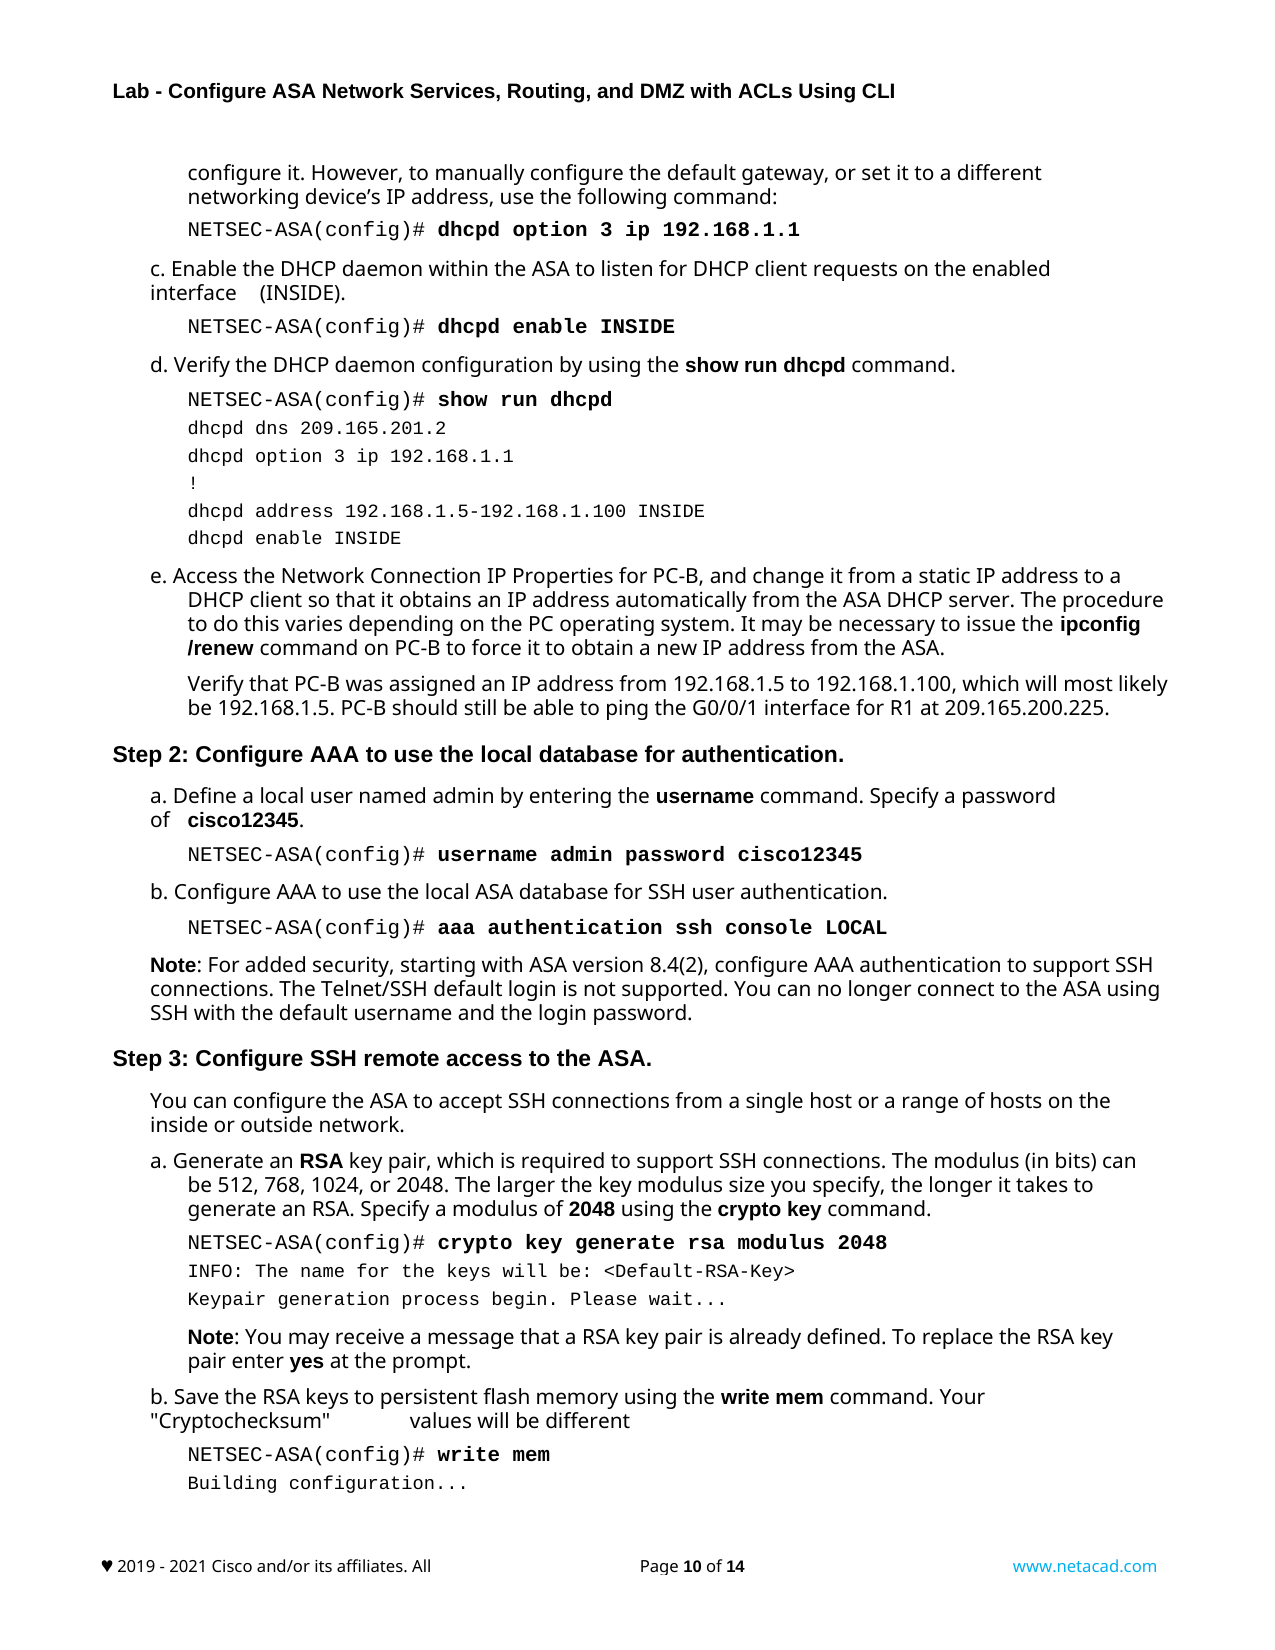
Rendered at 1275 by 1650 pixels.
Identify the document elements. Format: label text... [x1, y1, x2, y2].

text You can configure the ASA to accept SSH connections from a single host or a range of hosts on the inside or outside network. [150, 1089, 1169, 1137]
text dhcpd enable INSIDE [187, 529, 1169, 550]
text dhcpd address 192.168.1.5-192.168.1.100 INSIDE [187, 501, 1169, 523]
text Keypair generation process begin. Please wait... [187, 1289, 1169, 1311]
text Step 2: Configure AAA to use the local database for authentication. [112, 741, 1169, 767]
table_header www.netacad.com [806, 1548, 1159, 1575]
text a. Generate an RSA key pair, which is required to support SSH connections. The modulus (in bits) can be 512, 768, 1024, or 2048. The larger the key modulus size you specify, the longer it takes to generate an RSA. Specify a modulus of 2048 using the crypto key command. [150, 1149, 1154, 1221]
text c. Enable the DHCP daemon within the ASA to listen for DHCP client requests on the enabled interface (INSIDE). [150, 258, 1124, 306]
text NETSEC-ASA(config)# write mem [187, 1444, 1169, 1468]
text INFO: The name for the keys will be: <Default-RSA-Key> [187, 1262, 1169, 1283]
text Note: You may receive a message that a RSA key pair is already defined. To replace the RSA key pair enter yes at the prompt. [187, 1325, 1139, 1373]
text b. Configure AAA to use the local ASA database for SSH user authentication. [150, 876, 1169, 905]
text d. Verify the DHCP daemon configuration by using the show run dhcpd command. [150, 349, 1169, 378]
text NETSEC-ASA(config)# aaa authentication ssh console LOCAL [187, 916, 1169, 939]
text Lab - Configure ASA Network Services, Routing, and DMZ with ACLs Using CLI [112, 78, 1169, 102]
text NETSEC-ASA(config)# show run dhcpd [187, 389, 1169, 413]
text Verify that PC-B was assigned an IP address from 192.168.1.5 to 192.168.1.100, which will most likely be 192.168.1.5. PC-B should still be able to ping the G0/0/1 interface for R1 at 209.165.200.225. [187, 673, 1169, 721]
text configure it. However, to manually configure the default gateway, or set it to a different networking device’s IP address, use the following command: [187, 161, 1094, 209]
text dhcpd option 3 ip 192.168.1.1 [187, 446, 1169, 468]
text Building configuration... [187, 1474, 1169, 1495]
text ! [187, 474, 1169, 495]
text a. Define a local user named admin by entering the username command. Specify a password of cisco12345. [150, 784, 1064, 832]
text Step 3: Configure SSH remote access to the ASA. [112, 1045, 1169, 1072]
text NETSEC-ASA(config)# dhcpd option 3 ip 192.168.1.1 [187, 219, 1169, 243]
text NETSEC-ASA(config)# username admin password cisco12345 [187, 843, 1169, 866]
text dhcpd dns 209.165.201.2 [187, 419, 1169, 440]
text NETSEC-ASA(config)# dhcpd enable INSIDE [187, 316, 1169, 340]
table_header © 2019 - 2021 Cisco and/or its affiliates. All rights reserved. Cisco Public [99, 1548, 452, 1575]
text e. Access the Network Connection IP Properties for PC-B, and change it from a static IP address to a DHCP client so that it obtains an IP address automatically from the ASA DHCP server. The procedure to do this varies depending on the PC operating system. It may be necessary to issue the ipconfig /renew command on PC-B to force it to obtain a new IP address from the ASA. [150, 564, 1169, 660]
text NETSEC-ASA(config)# crypto key generate rsa modulus 2048 [187, 1232, 1169, 1256]
text Note: For added security, starting with ASA version 8.4(2), configure AAA authentication to support SSH connections. The Telnet/SSH default login is not supported. You can no longer connect to the ASA using SSH with the default username and the login password. [150, 954, 1169, 1025]
table_header Page 10 of 14 [453, 1548, 806, 1575]
text b. Save the RSA keys to persistent flash memory using the write mem command. Your "Cryptochecksum" values will be different [150, 1386, 1154, 1433]
